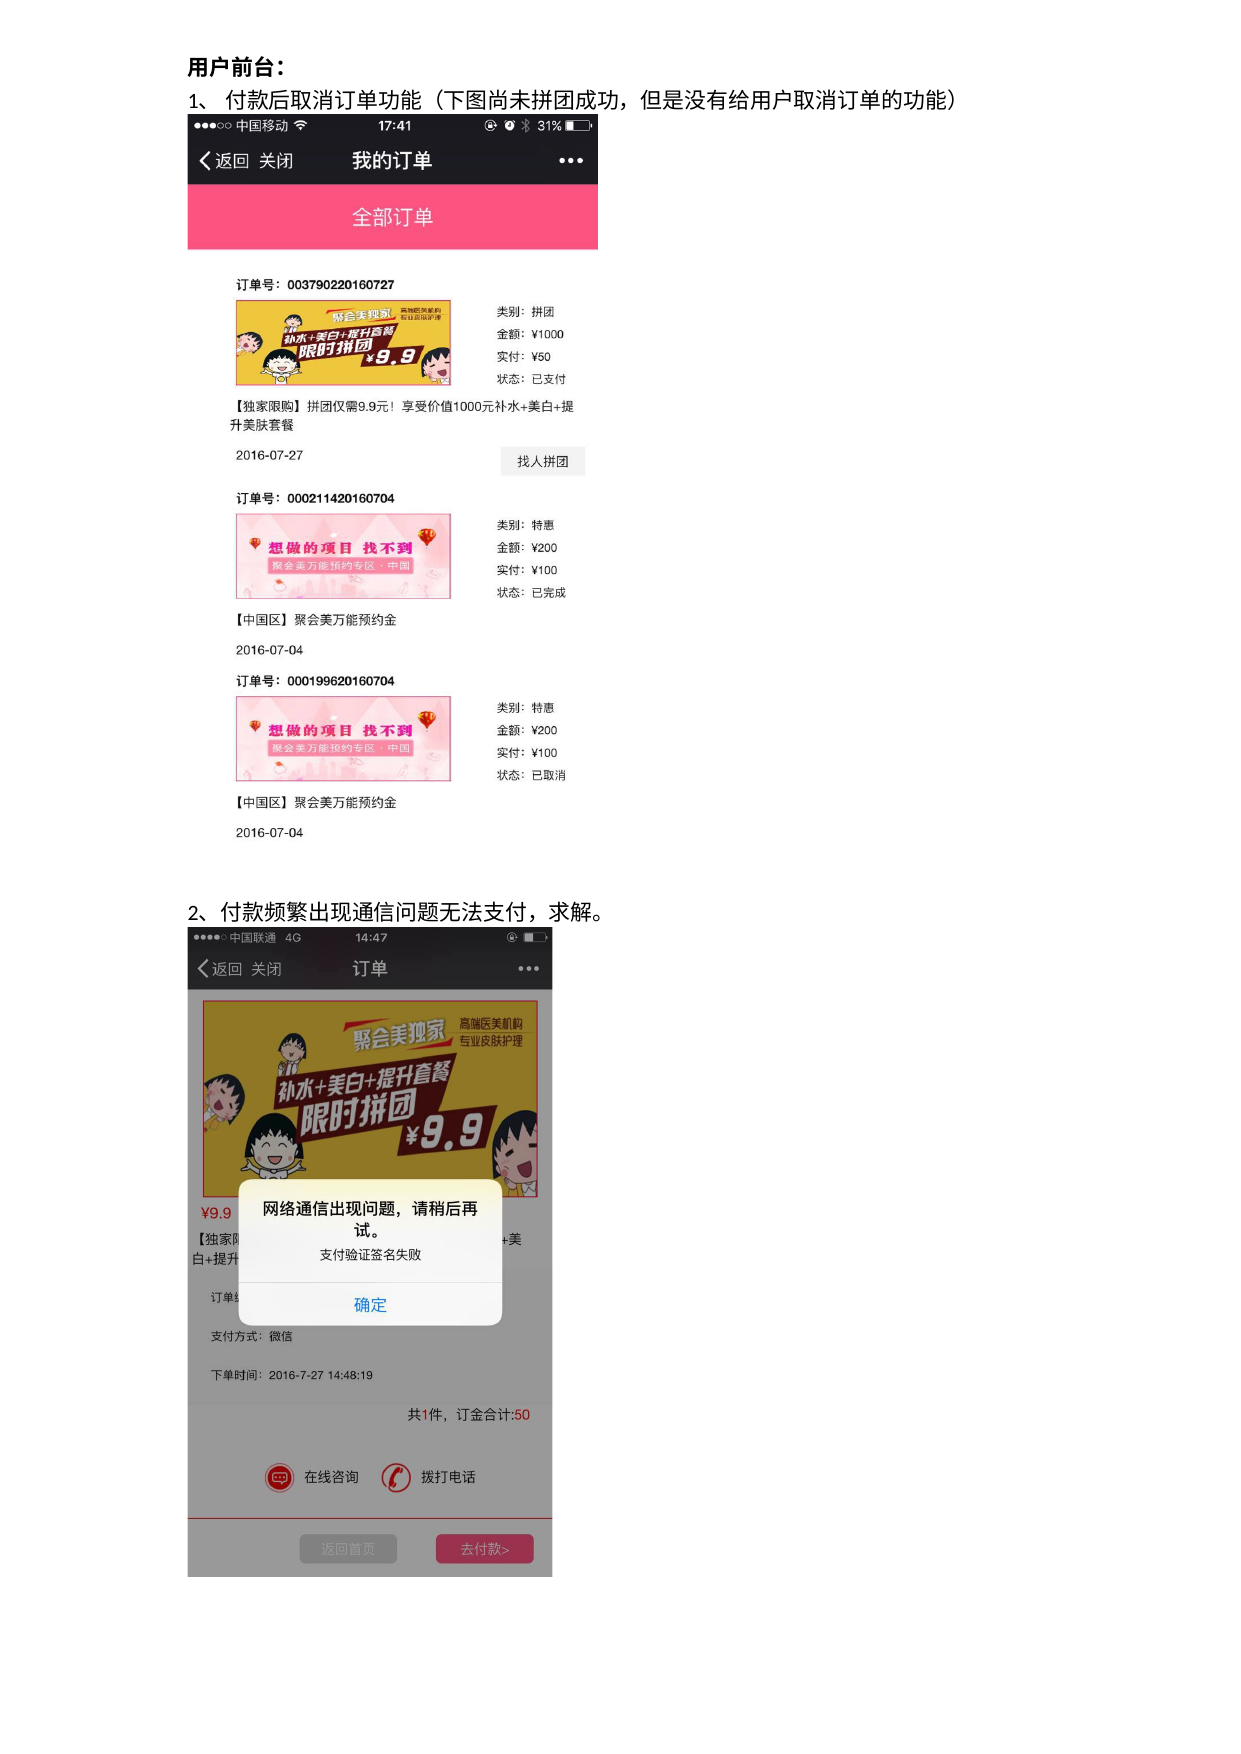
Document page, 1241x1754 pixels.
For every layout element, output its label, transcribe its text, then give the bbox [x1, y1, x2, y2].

text 用户前台： [187, 50, 1053, 82]
picture [187, 114, 598, 846]
picture [187, 927, 553, 1577]
list 付款后取消订单功能（下图尚未拼团成功，但是没有给用户取消订单的功能） [187, 82, 1053, 115]
text 2、付款频繁出现通信问题无法支付，求解。 [187, 895, 1053, 927]
